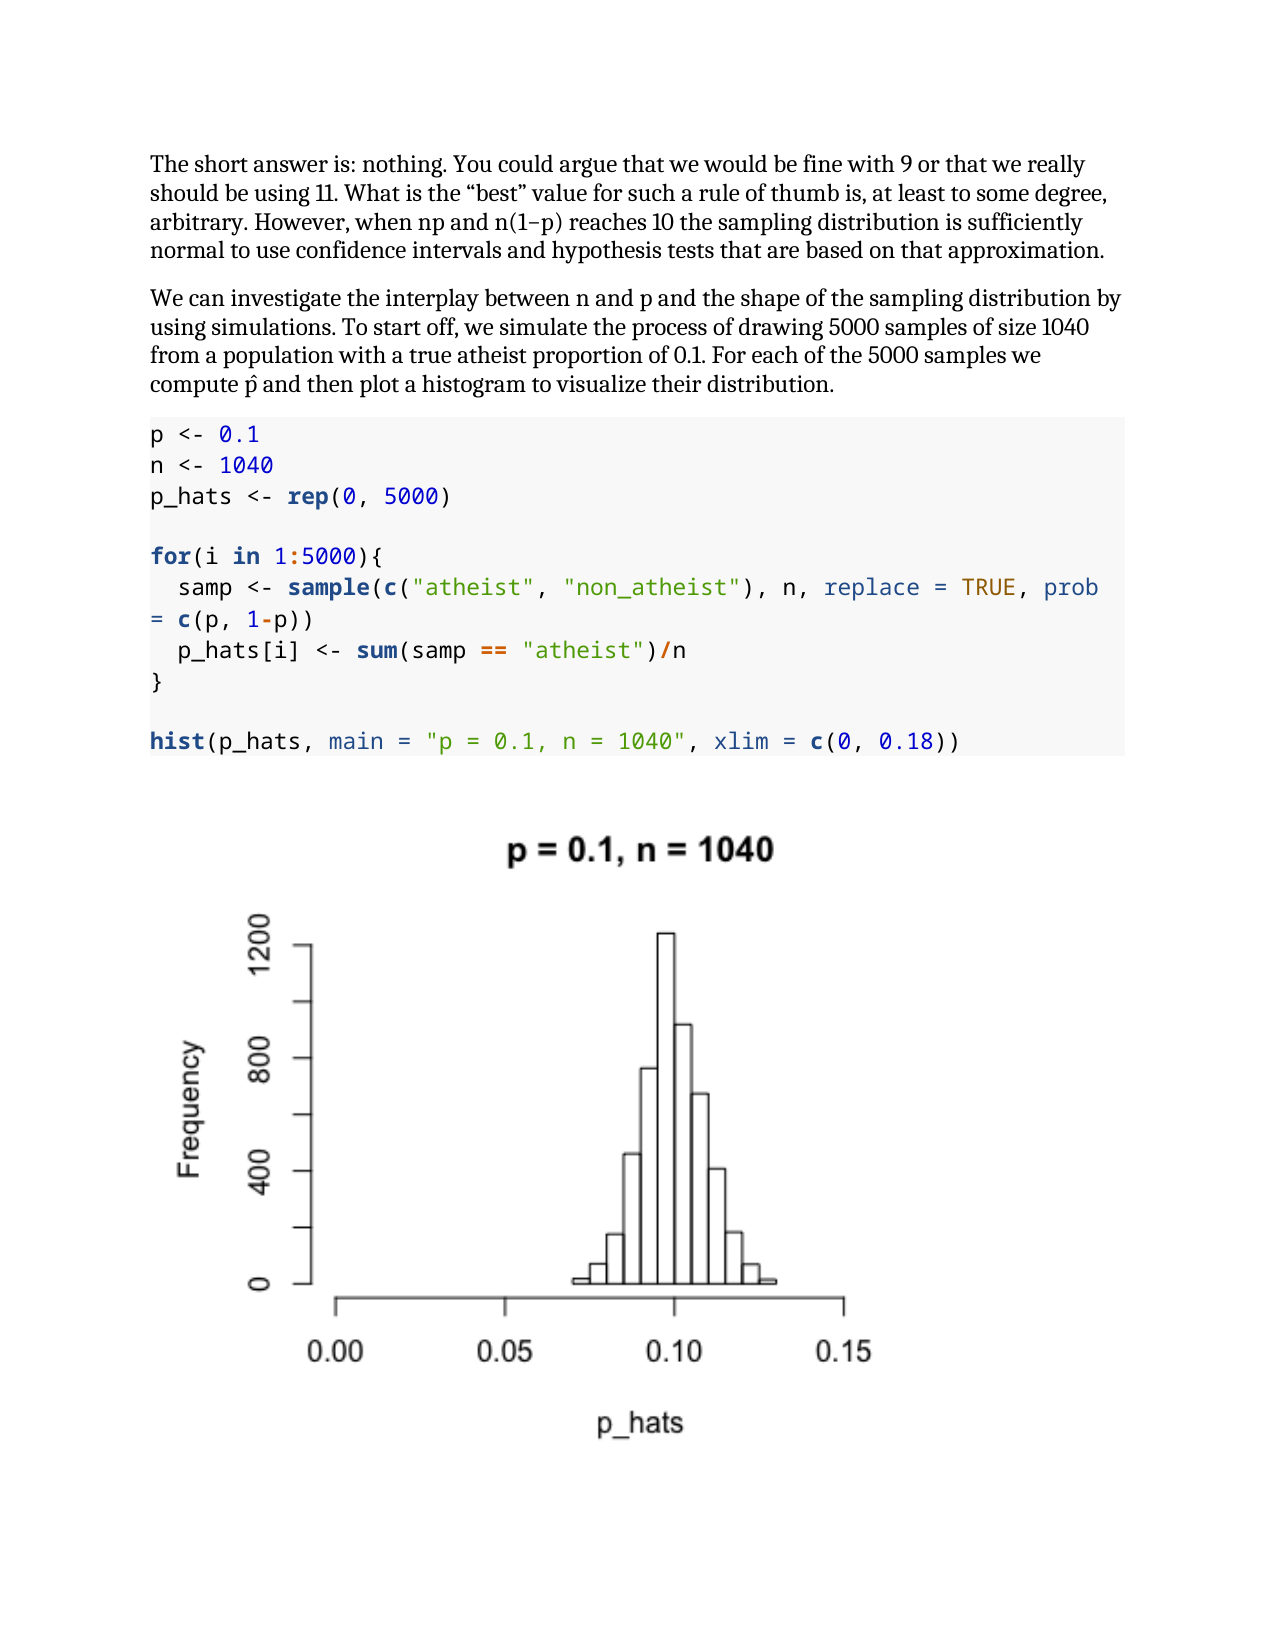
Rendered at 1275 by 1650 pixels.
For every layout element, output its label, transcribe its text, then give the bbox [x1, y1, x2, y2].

text We can investigate the interplay between n and p and the shape of the sampling distribution by using simulations. To start off, we simulate the process of drawing 5000 samples of size 1040 from a population with a true atheist proportion of 0.1. For each of the 5000 samples we compute p̂ and then plot a histogram to visualize their distribution. [150, 284, 1125, 399]
picture [168, 777, 1044, 1477]
text The short answer is: nothing. You could argue that we would be fine with 9 or that we really should be using 11. What is the “best” value for such a rule of thumb is, at least to some degree, arbitrary. However, when np and n(1−p) reaches 10 the sampling distribution is sufficiently normal to use confidence intervals and hypothesis tests that are based on that approximation. [150, 150, 1125, 265]
text p <- 0.1 n <- 1040 p_hats <- rep(0, 5000) for(i in 1:5000){ samp <- sample(c("atheist", "non_atheist"), n, replace = TRUE, prob = c(p, 1-p)) p_hats[i] <- sum(samp == "atheist")/n } hist(p_hats, main = "p = 0.1, n = 1040", xlim = c(0, 0.18)) [150, 417, 1125, 756]
